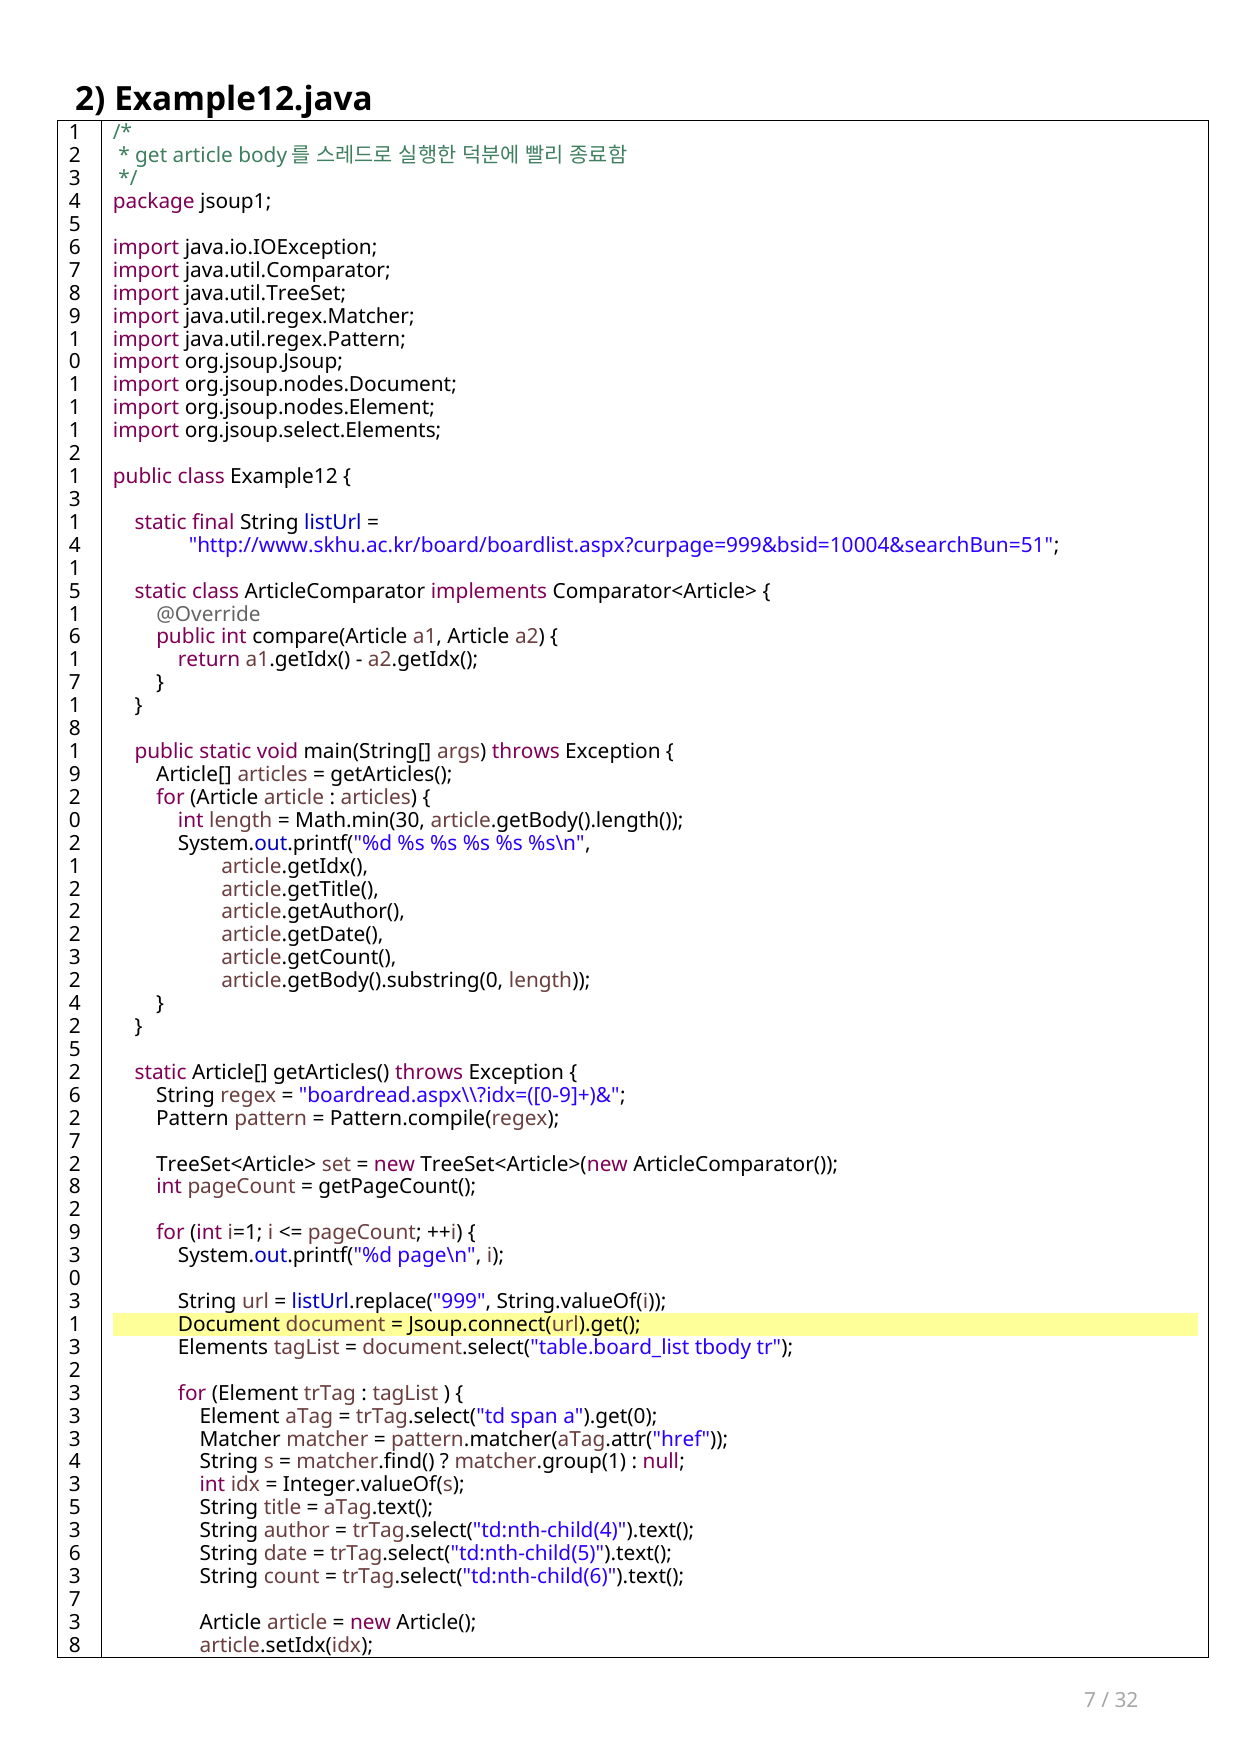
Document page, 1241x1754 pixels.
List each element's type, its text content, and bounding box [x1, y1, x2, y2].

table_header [102, 121, 1208, 1657]
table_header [58, 121, 101, 1657]
subtitle Example12.java [75, 75, 1165, 120]
